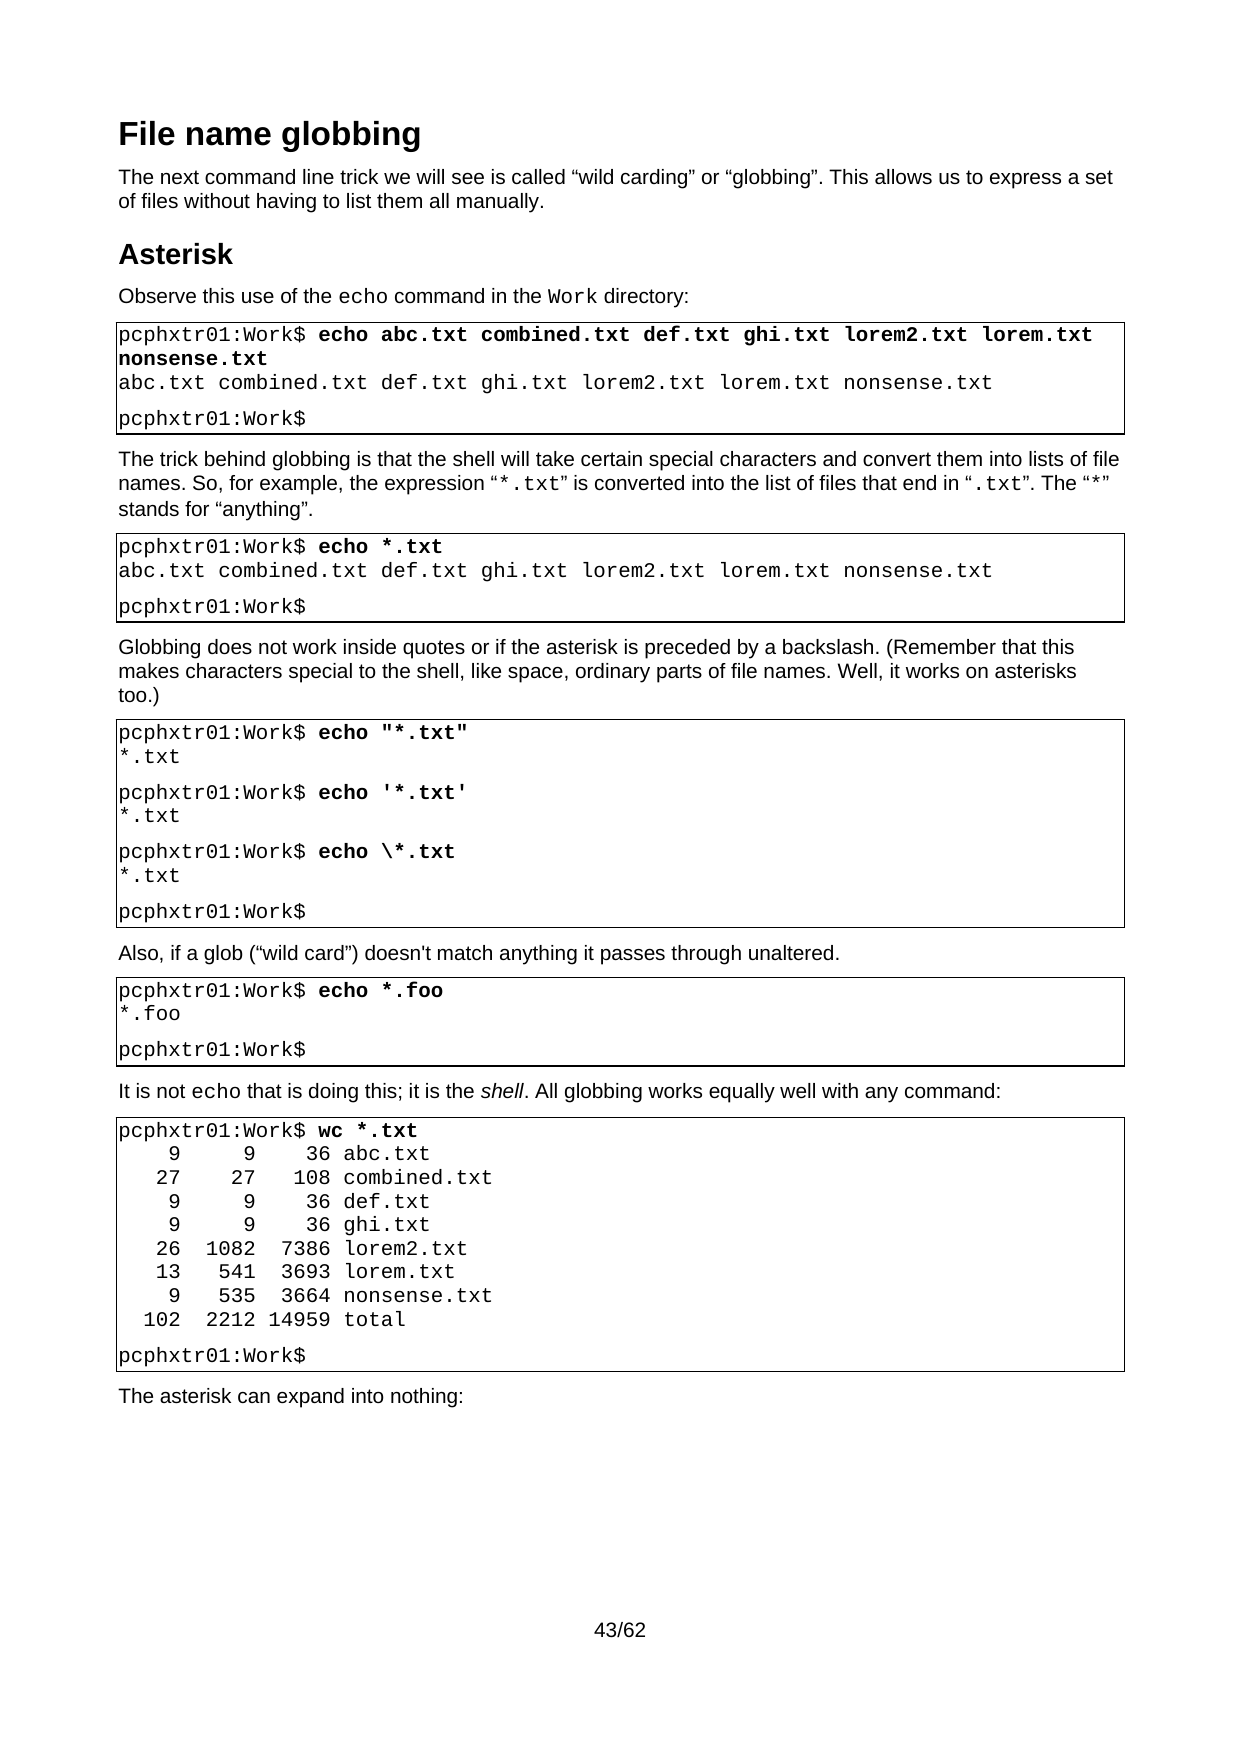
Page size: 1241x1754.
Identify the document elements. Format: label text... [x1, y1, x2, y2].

text pcphxtr01:Work$ [117, 593, 1124, 621]
text pcphxtr01:Work$ [117, 405, 1124, 433]
text pcphxtr01:Work$ wc *.txt 9 9 36 abc.txt 27 27 108 combined.txt 9 9 36 def.txt 9 9 36 ghi.txt 26 1082 7386 lorem2.txt 13 541 3693 lorem.txt 9 535 3664 nonsense.txt 102 2212 14959 total [117, 1118, 1124, 1332]
text It is not echo that is doing this; it is the shell. All globbing works equally well with any command: [118, 1079, 1122, 1104]
text The trick behind globbing is that the shell will take certain special characters and convert them into lists of file names. So, for example, the expression “*.txt” is converted into the list of files that end in “.txt”. The “*” stands for “anything”. [118, 447, 1122, 521]
text pcphxtr01:Work$ echo \*.txt *.txt [117, 839, 1124, 889]
text pcphxtr01:Work$ [117, 1342, 1124, 1371]
text pcphxtr01:Work$ echo "*.txt" *.txt [117, 720, 1124, 769]
text pcphxtr01:Work$ echo *.txt abc.txt combined.txt def.txt ghi.txt lorem2.txt lorem.txt nonsense.txt [117, 534, 1124, 583]
text The next command line trick we will see is called “wild carding” or “globbing”. This allows us to express a set of files without having to list them all manually. [118, 164, 1122, 212]
text The asterisk can expand into nothing: [118, 1384, 1122, 1408]
subtitle File name globbing [118, 113, 1122, 152]
text pcphxtr01:Work$ echo abc.txt combined.txt def.txt ghi.txt lorem2.txt lorem.txt nonsense.txt abc.txt combined.txt def.txt ghi.txt lorem2.txt lorem.txt nonsense.txt [117, 323, 1124, 395]
text Globbing does not work inside quotes or if the asterisk is preceded by a backslash. (Remember that this makes characters special to the shell, like space, ordinary parts of file names. Well, it works on asterisks too.) [118, 635, 1122, 707]
text Also, if a glob (“wild card”) doesn't match anything it passes through unaltered. [118, 941, 1122, 964]
text pcphxtr01:Work$ [117, 899, 1124, 927]
text pcphxtr01:Work$ echo '*.txt' *.txt [117, 779, 1124, 829]
subtitle Asterisk [118, 237, 1122, 271]
text Observe this use of the echo command in the Work directory: [118, 283, 1122, 309]
text pcphxtr01:Work$ echo *.foo *.foo [117, 978, 1124, 1027]
text pcphxtr01:Work$ [117, 1037, 1124, 1065]
